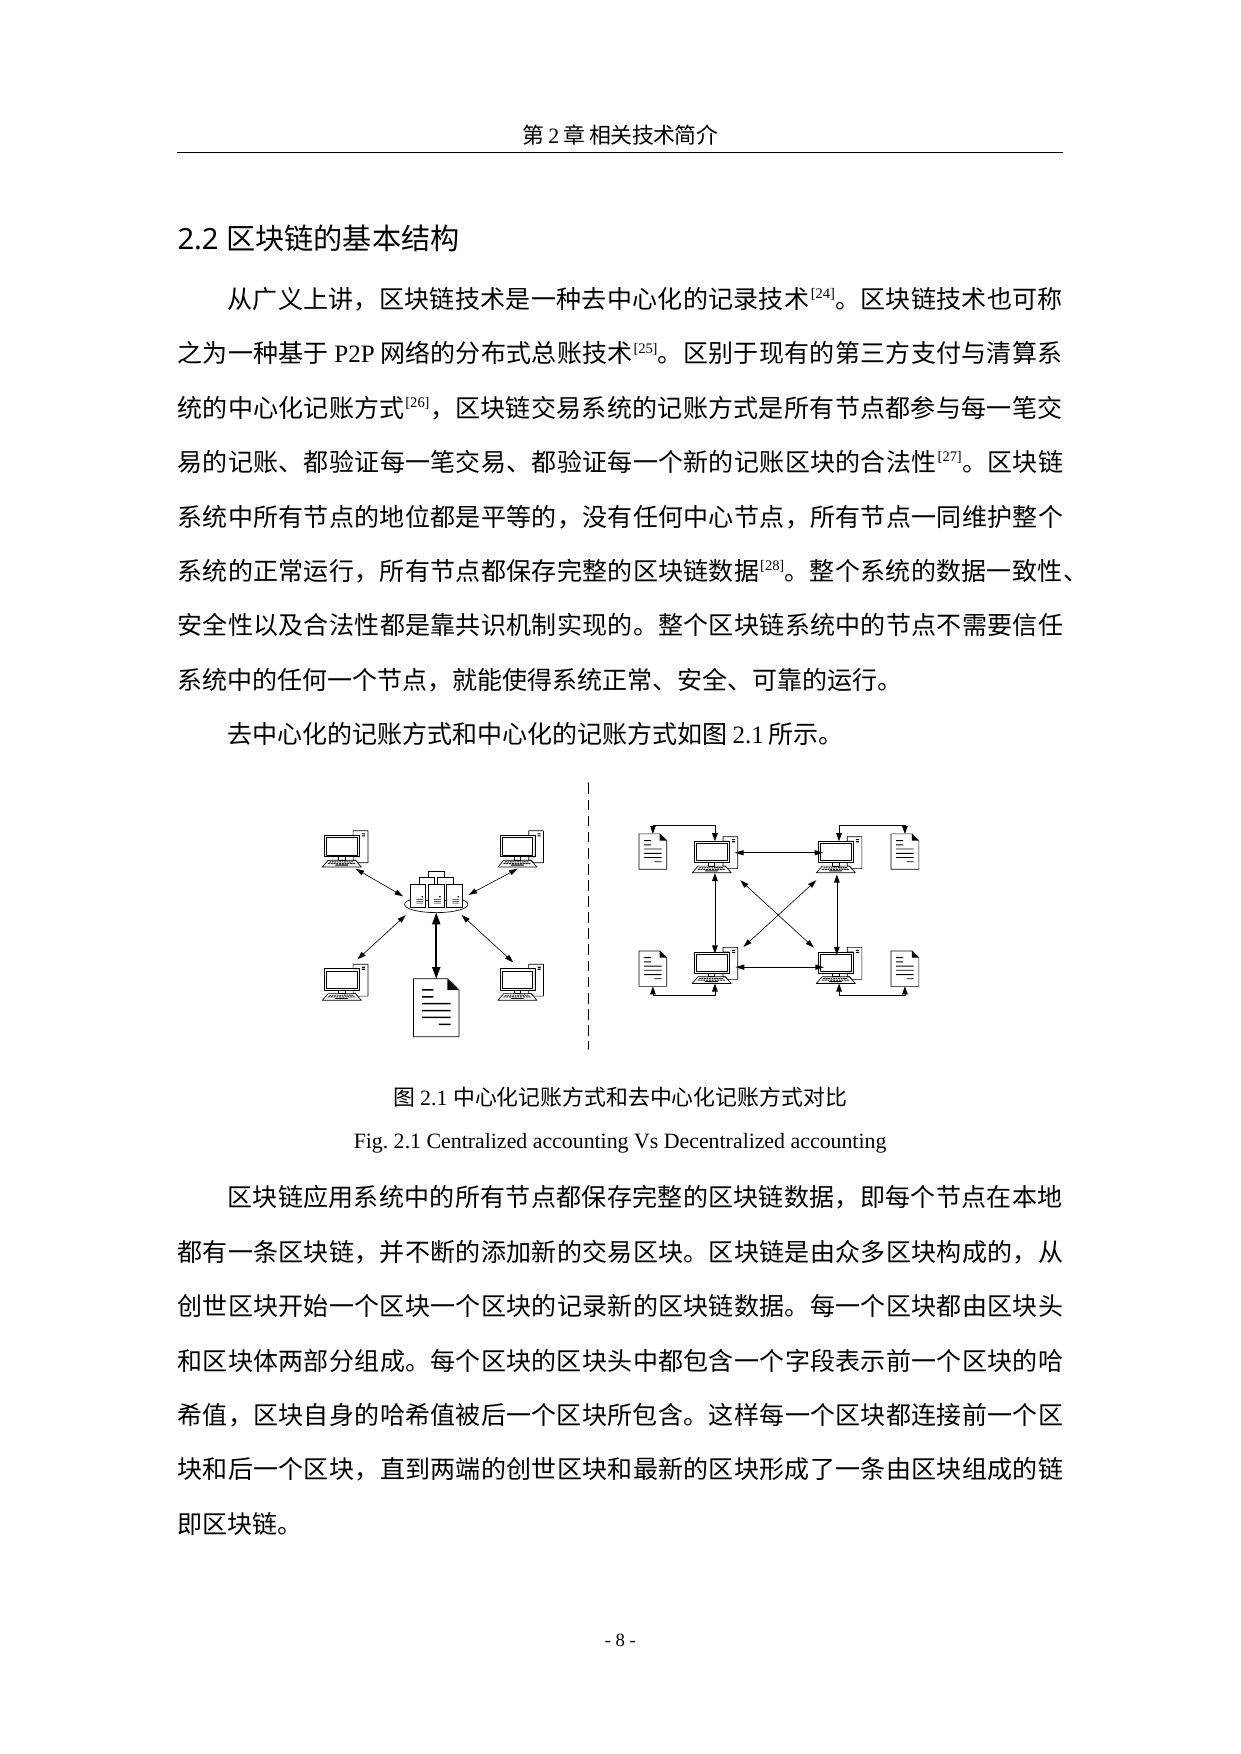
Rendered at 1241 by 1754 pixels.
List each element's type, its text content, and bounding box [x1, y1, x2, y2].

text Fig. 2.1 Centralized accounting Vs Decentralized accounting [177, 1128, 1063, 1153]
subtitle 2.2 区块链的基本结构 [177, 216, 1063, 258]
text 去中心化的记账方式和中心化的记账方式如图2.1所示。 [177, 714, 1063, 751]
text 区块链应用系统中的所有节点都保存完整的区块链数据，即每个节点在本地都有一条区块链，并不断的添加新的交易区块。区块链是由众多区块构成的，从创世区块开始一个区块一个区块的记录新的区块链数据。每一个区块都由区块头和区块体两部分组成。每个区块的区块头中都包含一个字段表示前一个区块的哈希值，区块自身的哈希值被后一个区块所包含。这样每一个区块都连接前一个区块和后一个区块，直到两端的创世区块和最新的区块形成了一条由区块组成的链，即区块链。 [177, 1178, 1063, 1540]
text 从广义上讲，区块链技术是一种去中心化的记录技术[24]。区块链技术也可称之为一种基于P2P网络的分布式总账技术[25]。区别于现有的第三方支付与清算系统的中心化记账方式[26]，区块链交易系统的记账方式是所有节点都参与每一笔交易的记账、都验证每一笔交易、都验证每一个新的记账区块的合法性[27]。区块链系统中所有节点的地位都是平等的，没有任何中心节点，所有节点一同维护整个系统的正常运行，所有节点都保存完整的区块链数据[28]。整个系统的数据一致性、安全性以及合法性都是靠共识机制实现的。整个区块链系统中的节点不需要信任系统中的任何一个节点，就能使得系统正常、安全、可靠的运行。 [177, 279, 1063, 696]
text 图2.1 中心化记账方式和去中心化记账方式对比 [177, 1080, 1063, 1112]
